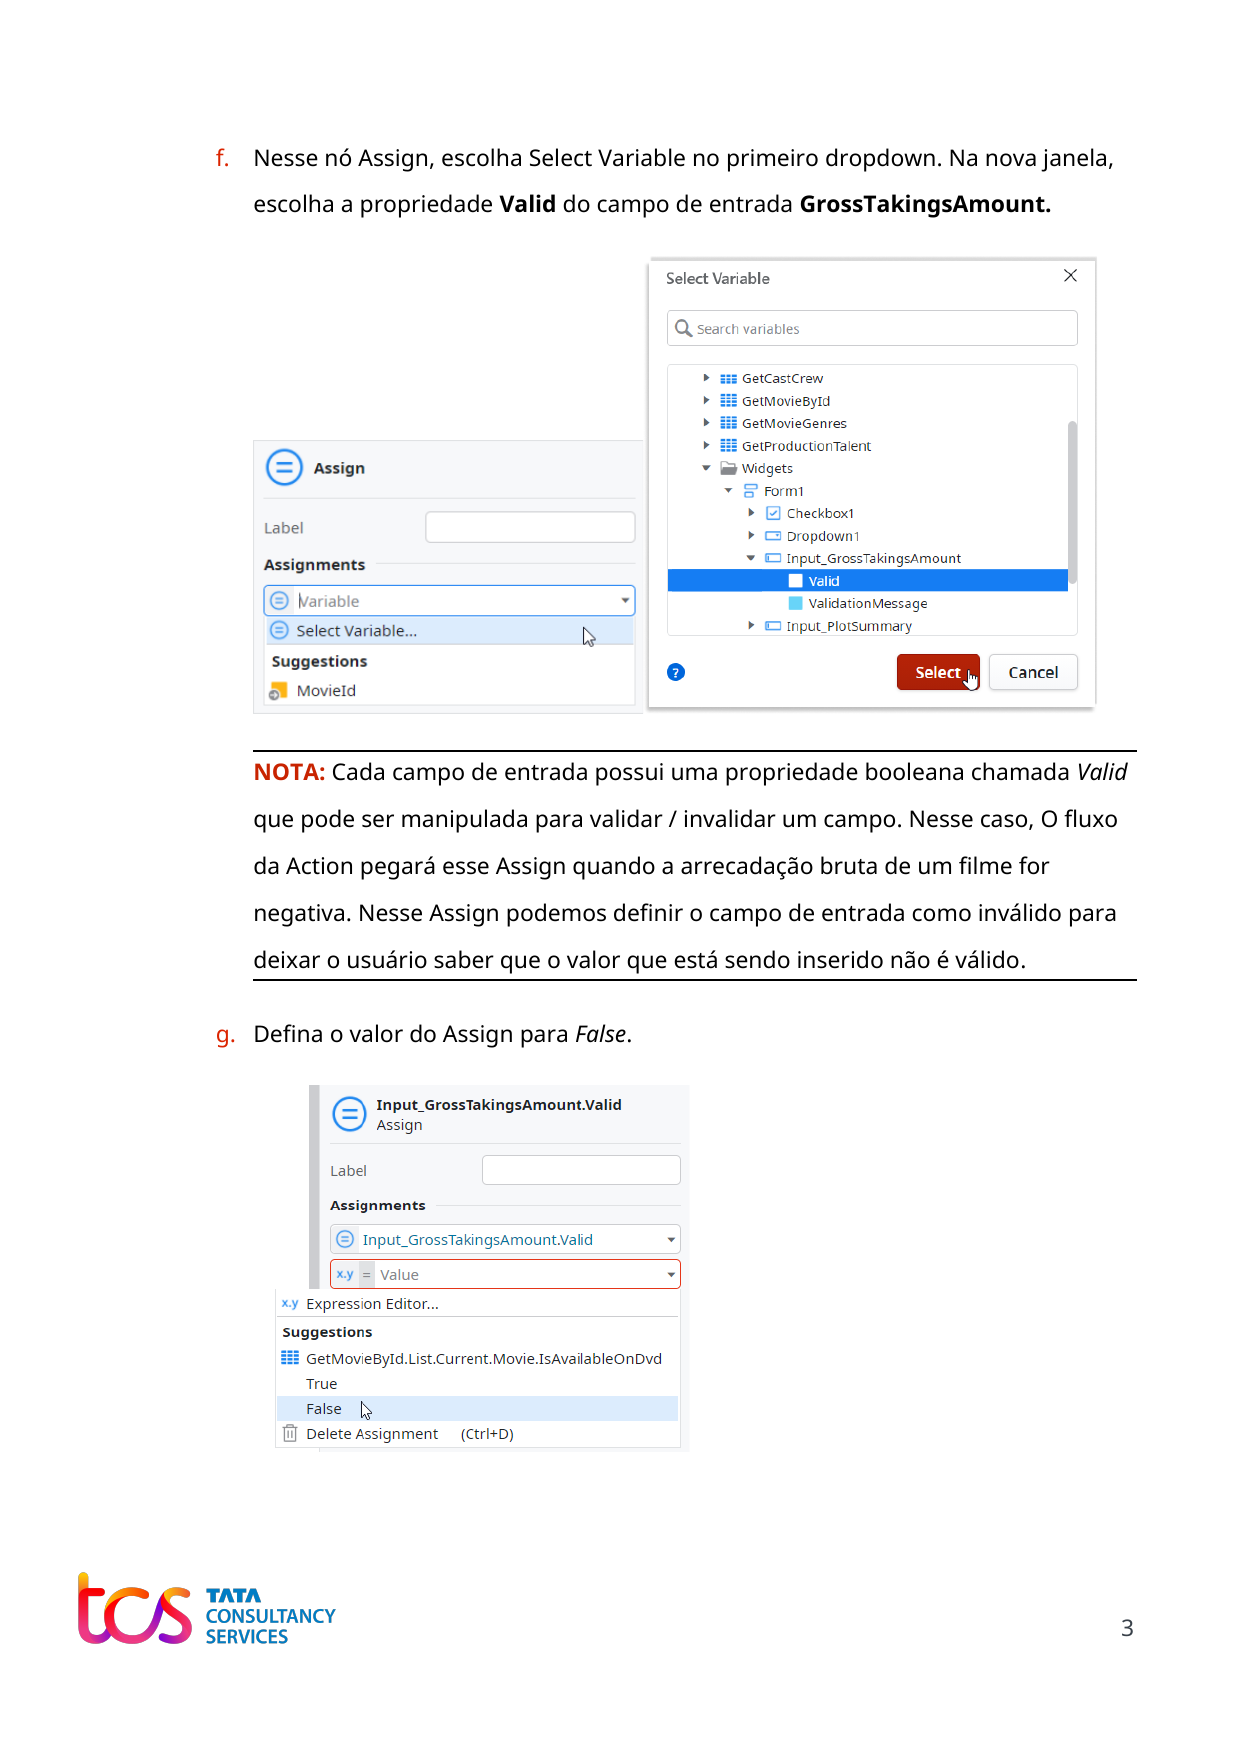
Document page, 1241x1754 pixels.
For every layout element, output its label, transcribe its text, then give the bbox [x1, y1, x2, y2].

picture [253, 1085, 690, 1452]
list Nesse nó Assign, escolha Select Variable no primeiro dropdown. Na nova janela, escolha a propriedade Valid do campo de entrada GrossTakingsAmount. [216, 141, 1137, 219]
picture [253, 256, 1098, 714]
picture [72, 1568, 344, 1648]
text NOTA: Cada campo de entrada possui uma propriedade booleana chamada Valid que pode ser manipulada para validar / invalidar um campo. Nesse caso, O fluxo da Action pegará esse Assign quando a arrecadação bruta de um filme for negativa. Nesse Assign podemos definir o campo de entrada como inválido para deixar o usuário saber que o valor que está sendo inserido não é válido. [253, 752, 1137, 979]
list Defina o valor do Assign para False. [216, 1018, 1137, 1049]
